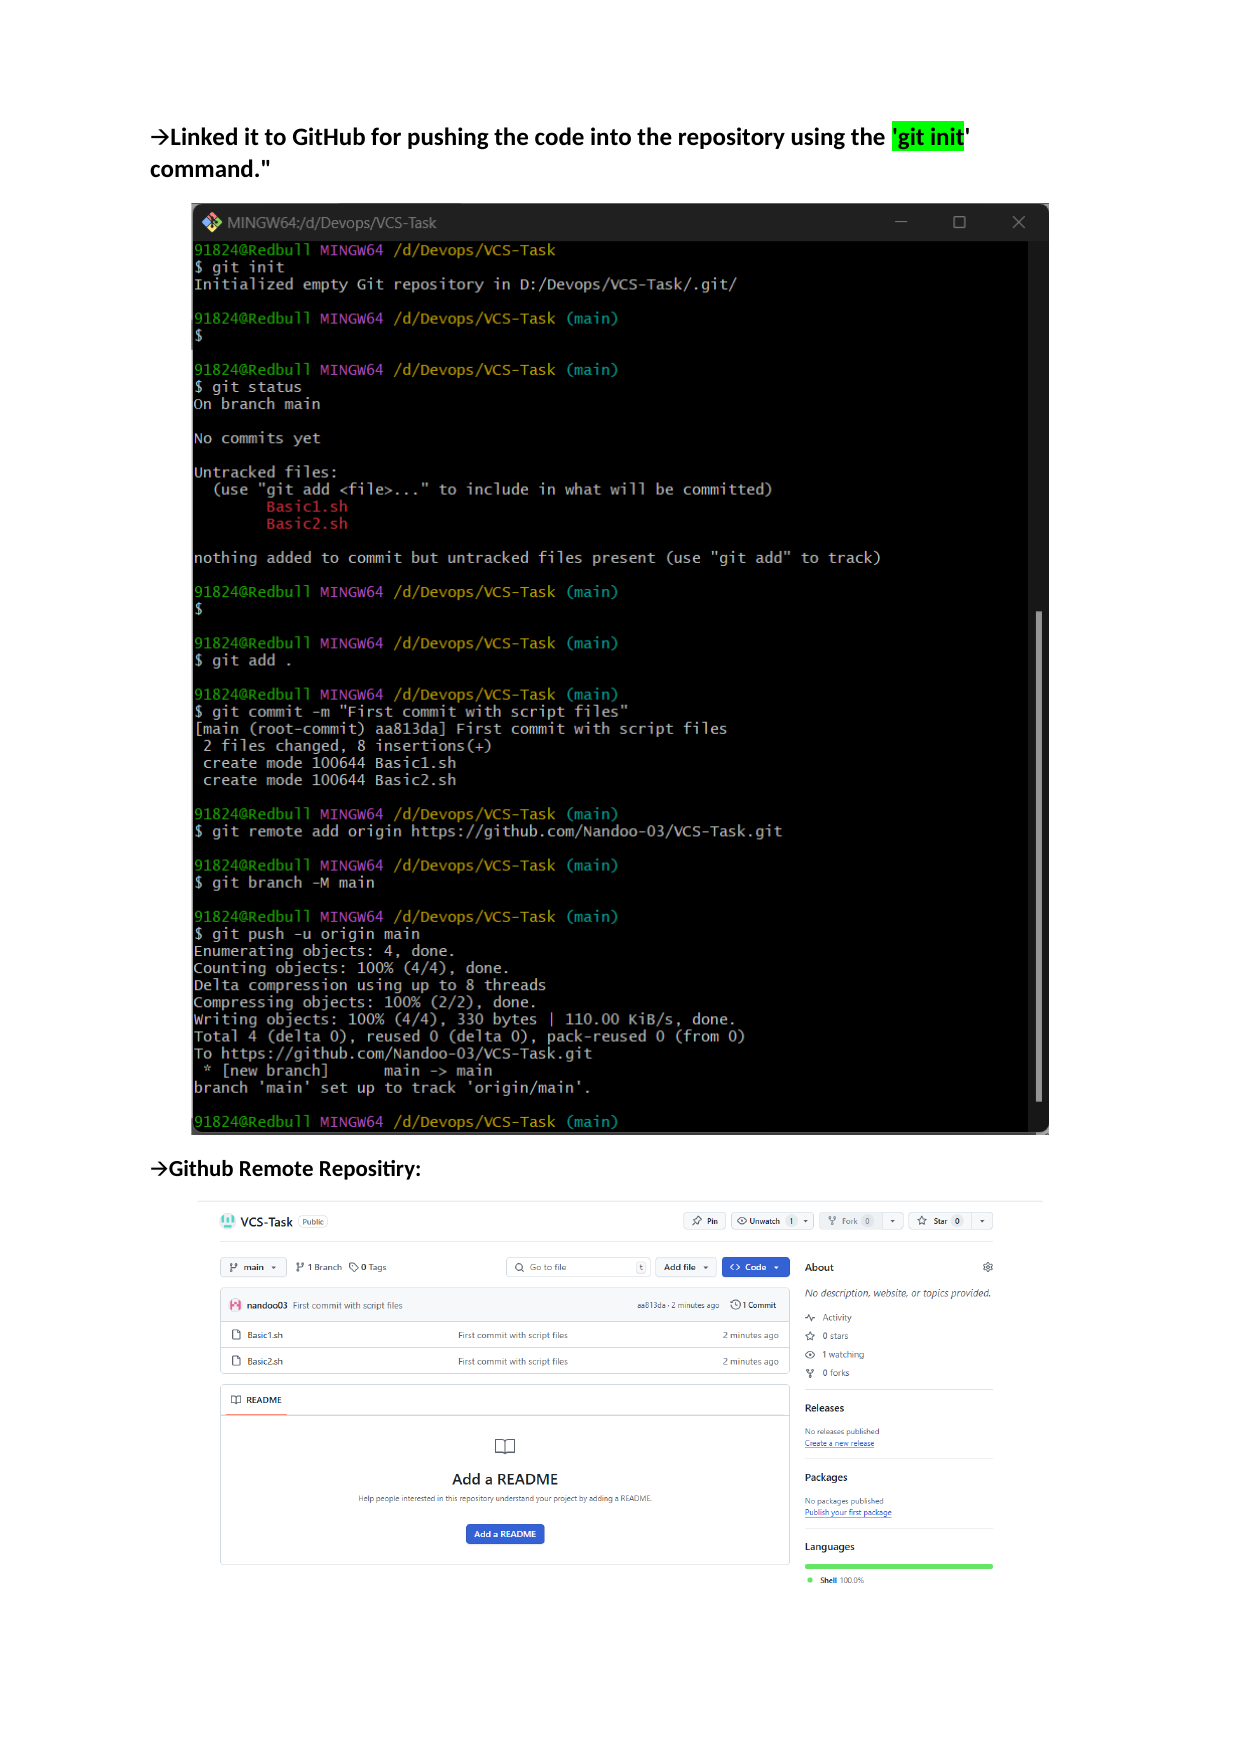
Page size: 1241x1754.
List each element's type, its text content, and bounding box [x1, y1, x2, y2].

picture [197, 1200, 1043, 1605]
picture [191, 203, 1049, 1135]
text 🡪Linked it to GitHub for pushing the code into the repository using the 'git init' command." [150, 121, 1090, 184]
text 🡪Github Remote Repositiry: [150, 1154, 1090, 1182]
